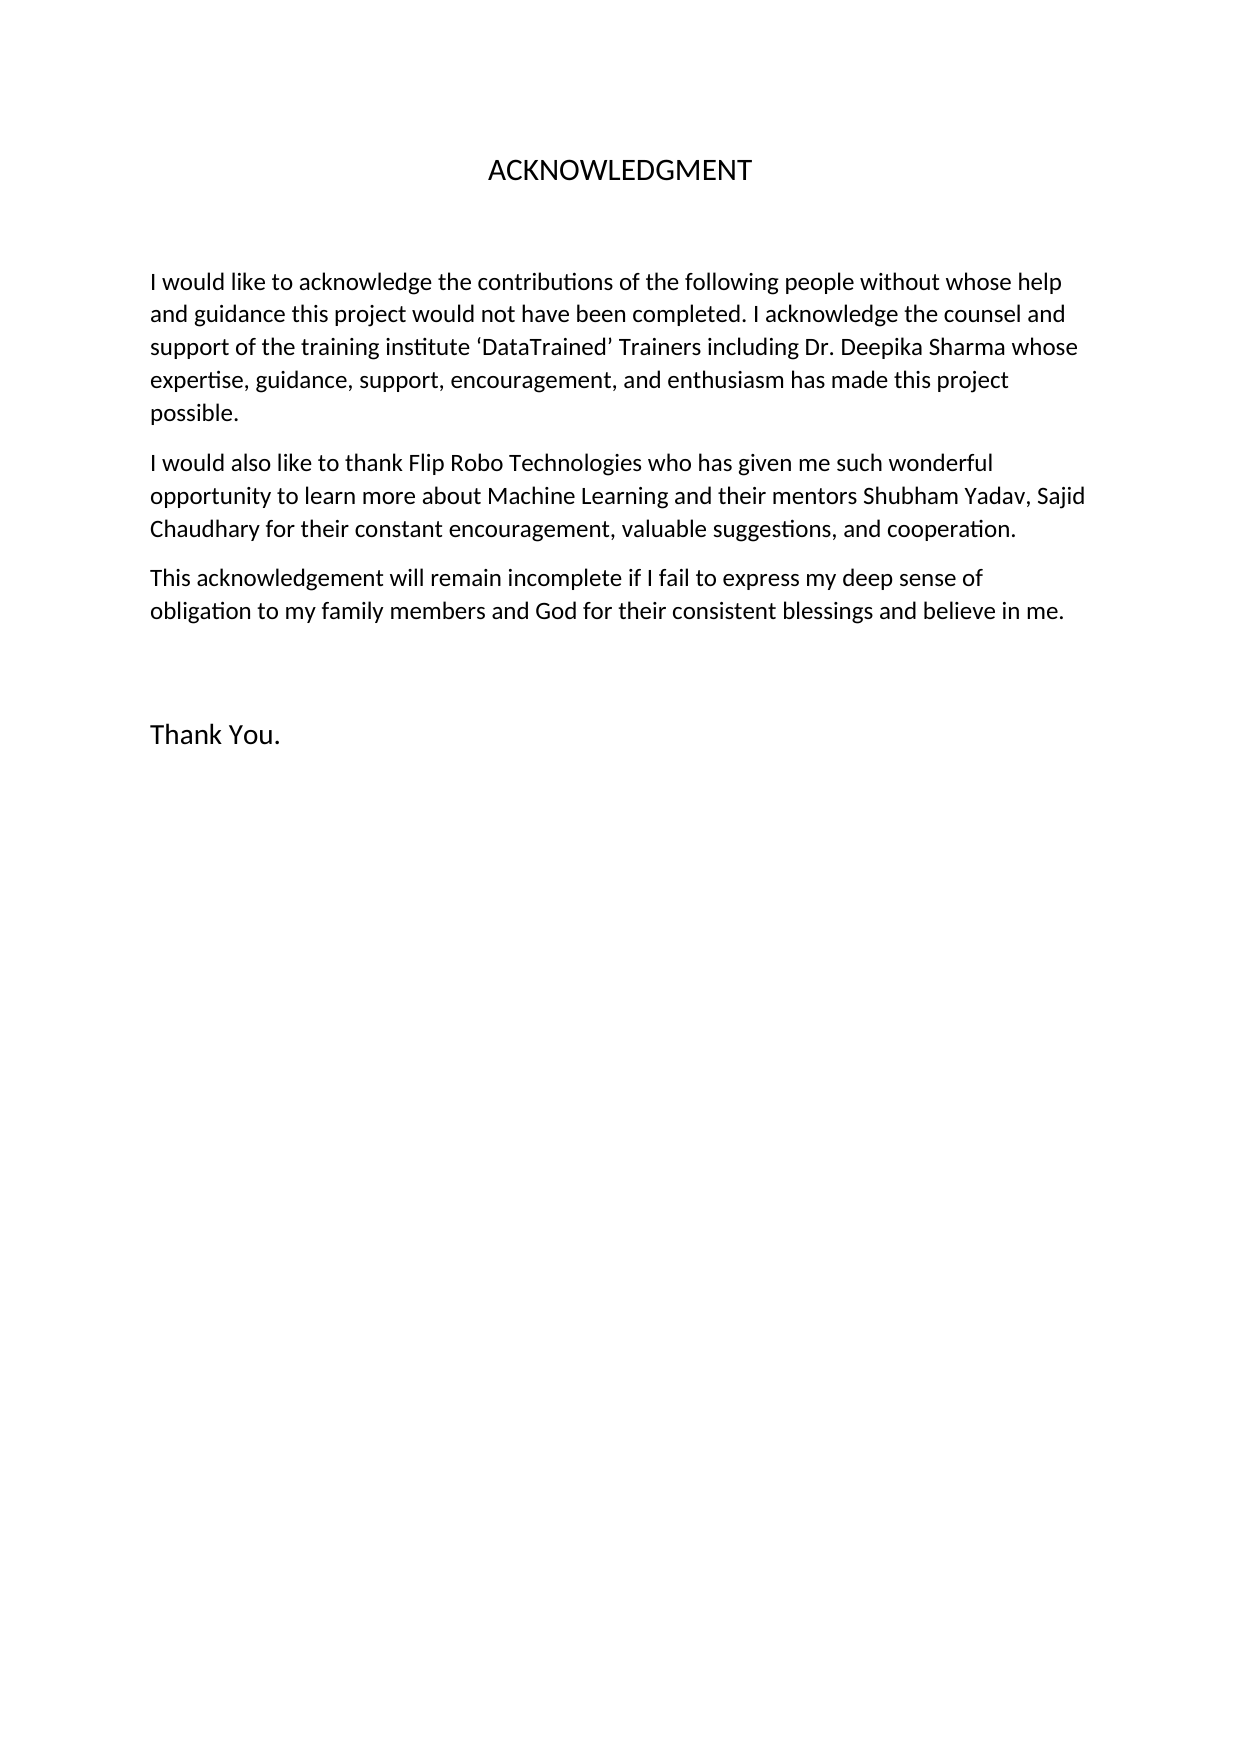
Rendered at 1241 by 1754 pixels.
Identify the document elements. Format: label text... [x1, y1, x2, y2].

text ACKNOWLEDGMENT [150, 150, 1090, 188]
text Thank You. [150, 716, 1090, 752]
text This acknowledgement will remain incomplete if I fail to express my deep sense of obligation to my family members and God for their consistent blessings and believe in me. [150, 562, 1090, 626]
text I would like to acknowledge the contributions of the following people without whose help and guidance this project would not have been completed. I acknowledge the counsel and support of the training institute ‘DataTrained’ Trainers including Dr. Deepika Sharma whose expertise, guidance, support, encouragement, and enthusiasm has made this project possible. [150, 266, 1090, 428]
text I would also like to thank Flip Robo Technologies who has given me such wonderful opportunity to learn more about Machine Learning and their mentors Shubham Yadav, Sajid Chaudhary for their constant encouragement, valuable suggestions, and cooperation. [150, 447, 1090, 543]
